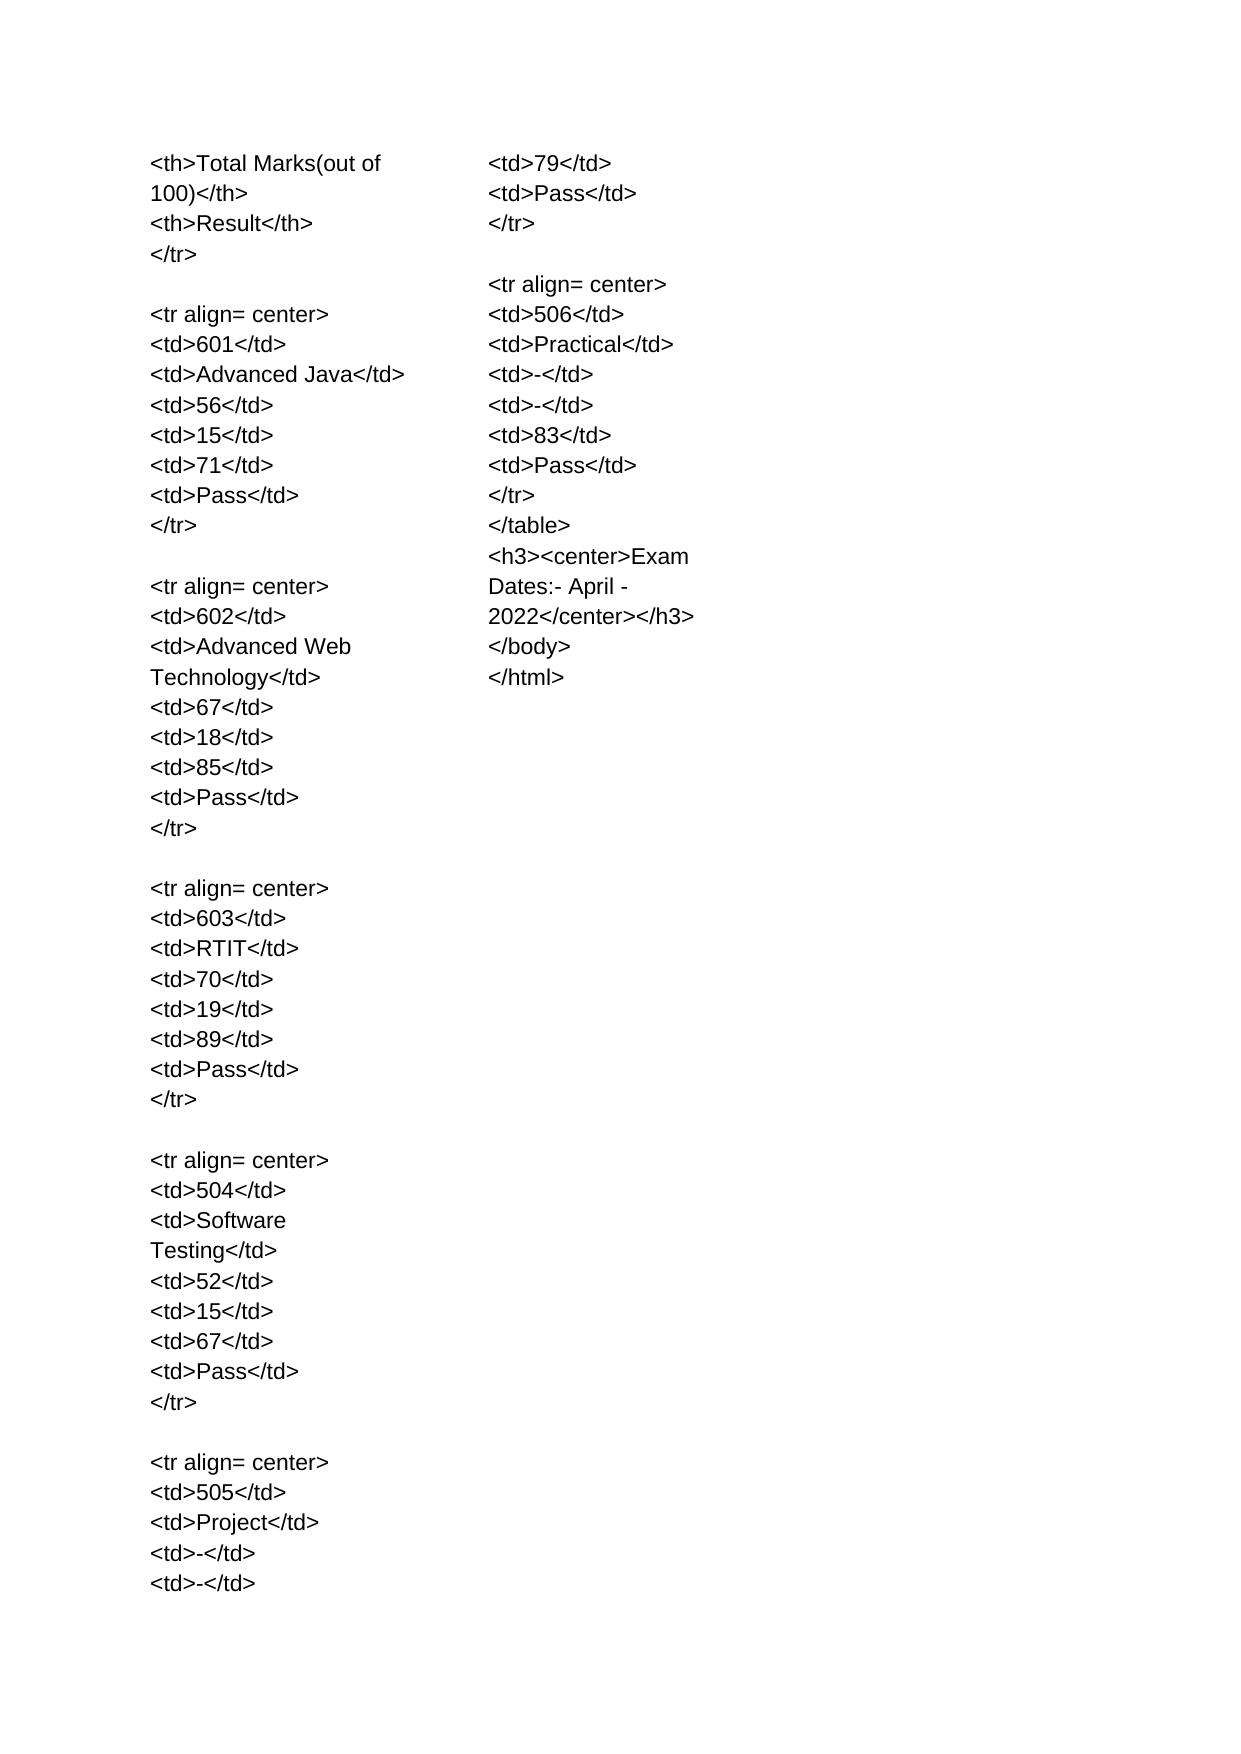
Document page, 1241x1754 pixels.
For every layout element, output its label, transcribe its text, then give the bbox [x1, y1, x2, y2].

text </table> [488, 512, 752, 539]
text <tr align= center> [150, 573, 414, 599]
text <td>Advanced Java</td> [150, 361, 414, 388]
text </tr> [488, 210, 752, 237]
text <td>Pass</td> [150, 784, 414, 811]
text <td>83</td> [488, 422, 752, 448]
text </tr> [150, 1086, 414, 1113]
text <td>603</td> [150, 905, 414, 932]
text <td>601</td> [150, 331, 414, 358]
text <td>85</td> [150, 754, 414, 781]
text <td>Pass</td> [488, 180, 752, 207]
text <th>Result</th> [150, 210, 414, 237]
text <td>15</td> [150, 422, 414, 448]
text <td>RTIT</td> [150, 935, 414, 962]
text <td>Practical</td> [488, 331, 752, 358]
text <td>89</td> [150, 1026, 414, 1052]
text <h3><center>Exam Dates:- April - 2022</center></h3> [488, 543, 752, 629]
text </tr> [150, 814, 414, 841]
text <td>Software Testing</td> [150, 1207, 414, 1264]
text <td>19</td> [150, 996, 414, 1022]
text <tr align= center> [150, 1147, 414, 1173]
text <td>Advanced Web Technology</td> [150, 633, 414, 690]
text <td>-</td> [150, 1539, 414, 1566]
text <td>18</td> [150, 724, 414, 750]
text <tr align= center> [150, 301, 414, 327]
text <tr align= center> [150, 875, 414, 901]
text <td>-</td> [488, 361, 752, 388]
text <td>79</td> [488, 150, 752, 176]
text <td>Pass</td> [488, 452, 752, 478]
text </tr> [150, 512, 414, 539]
text <td>Pass</td> [150, 1358, 414, 1385]
text <td>Project</td> [150, 1509, 414, 1536]
text <td>-</td> [150, 1570, 414, 1596]
text <td>Pass</td> [150, 1056, 414, 1083]
text <td>70</td> [150, 966, 414, 992]
text <th>Total Marks(out of 100)</th> [150, 150, 414, 207]
text <td>67</td> [150, 694, 414, 720]
text </tr> [488, 482, 752, 509]
text <td>506</td> [488, 301, 752, 327]
text <td>505</td> [150, 1479, 414, 1506]
text <tr align= center> [488, 271, 752, 297]
text <td>504</td> [150, 1177, 414, 1203]
text <td>67</td> [150, 1328, 414, 1354]
text </html> [488, 663, 752, 690]
text <td>56</td> [150, 392, 414, 418]
text </body> [488, 633, 752, 660]
text <td>71</td> [150, 452, 414, 478]
text <td>Pass</td> [150, 482, 414, 509]
text <td>602</td> [150, 603, 414, 629]
text <td>52</td> [150, 1268, 414, 1294]
text </tr> [150, 241, 414, 267]
text </tr> [150, 1388, 414, 1415]
text <tr align= center> [150, 1449, 414, 1475]
text <td>-</td> [488, 392, 752, 418]
text <td>15</td> [150, 1298, 414, 1324]
